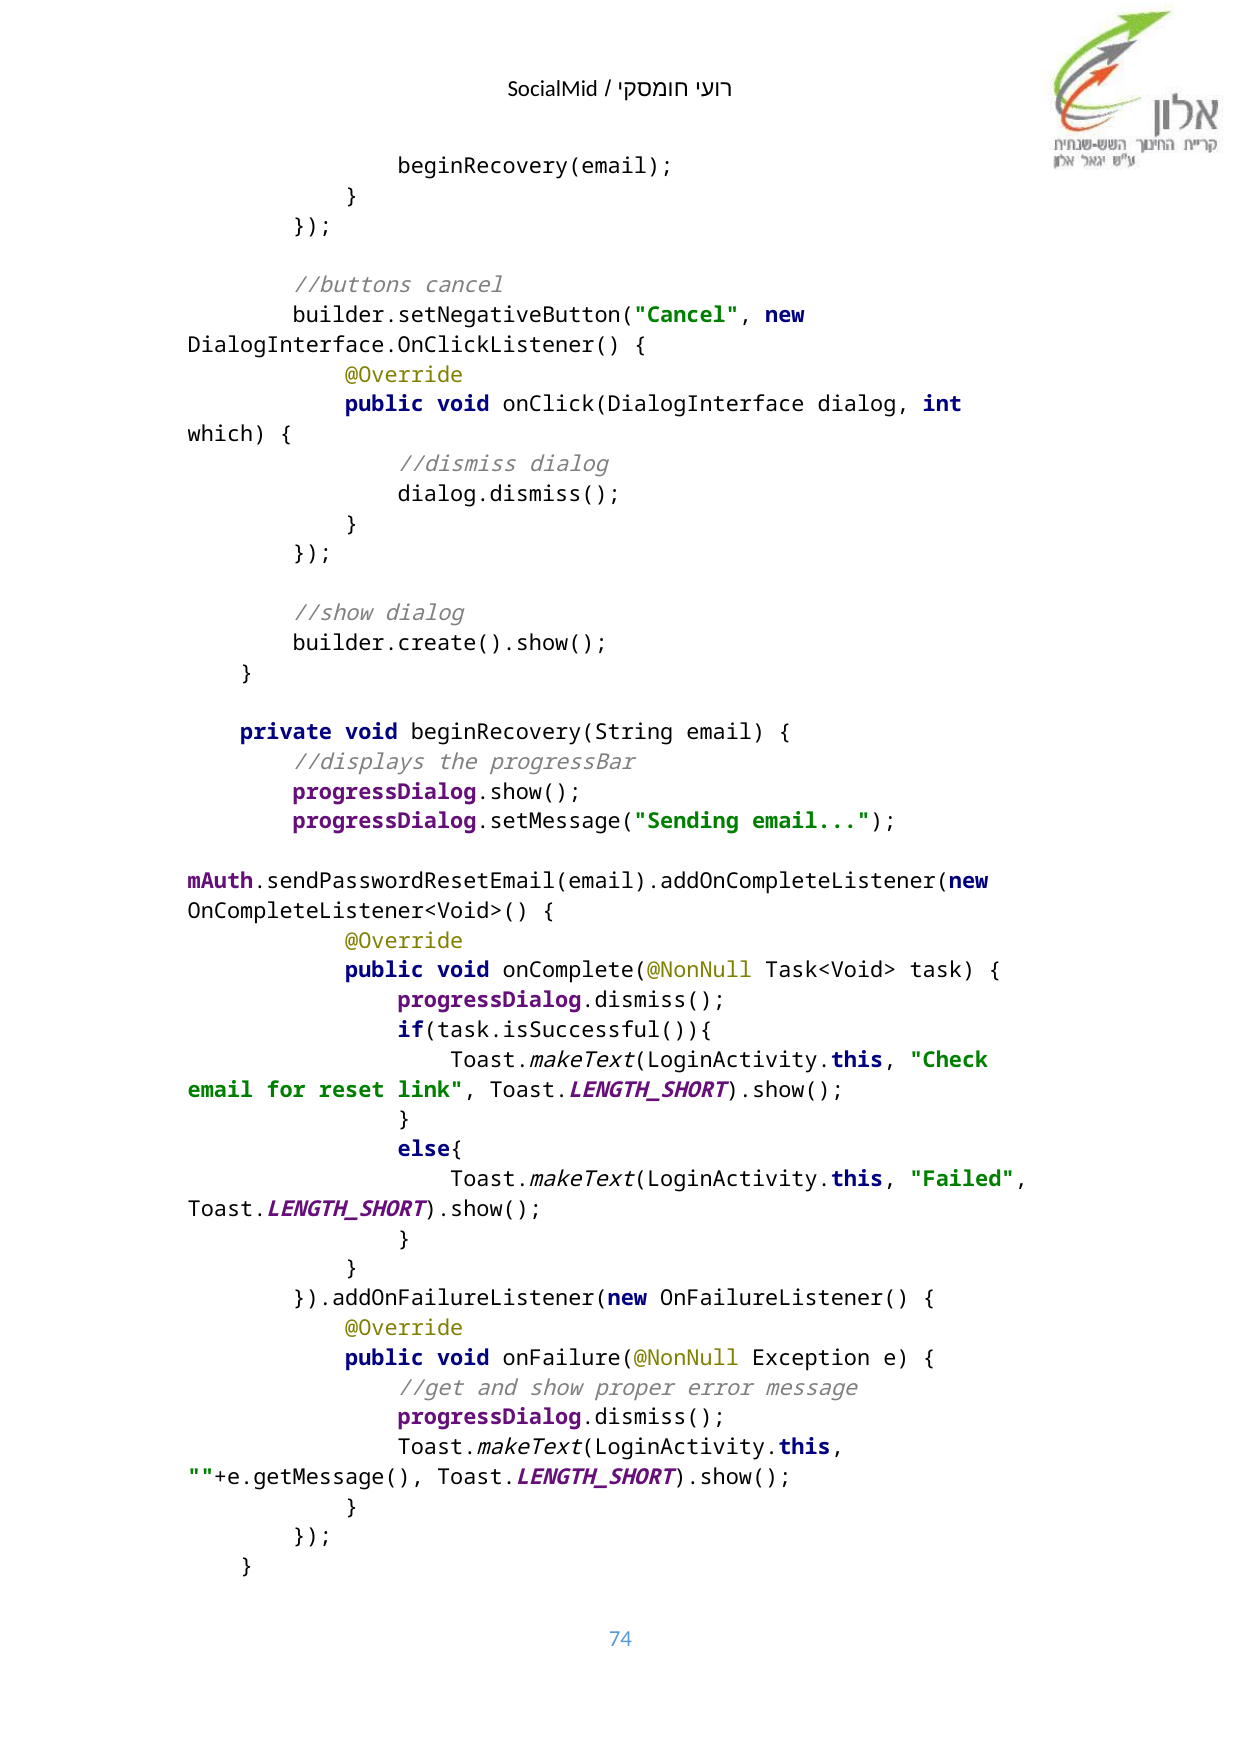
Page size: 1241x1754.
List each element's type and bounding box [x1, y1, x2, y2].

picture [1024, 0, 1241, 207]
text [187, 150, 1053, 1580]
